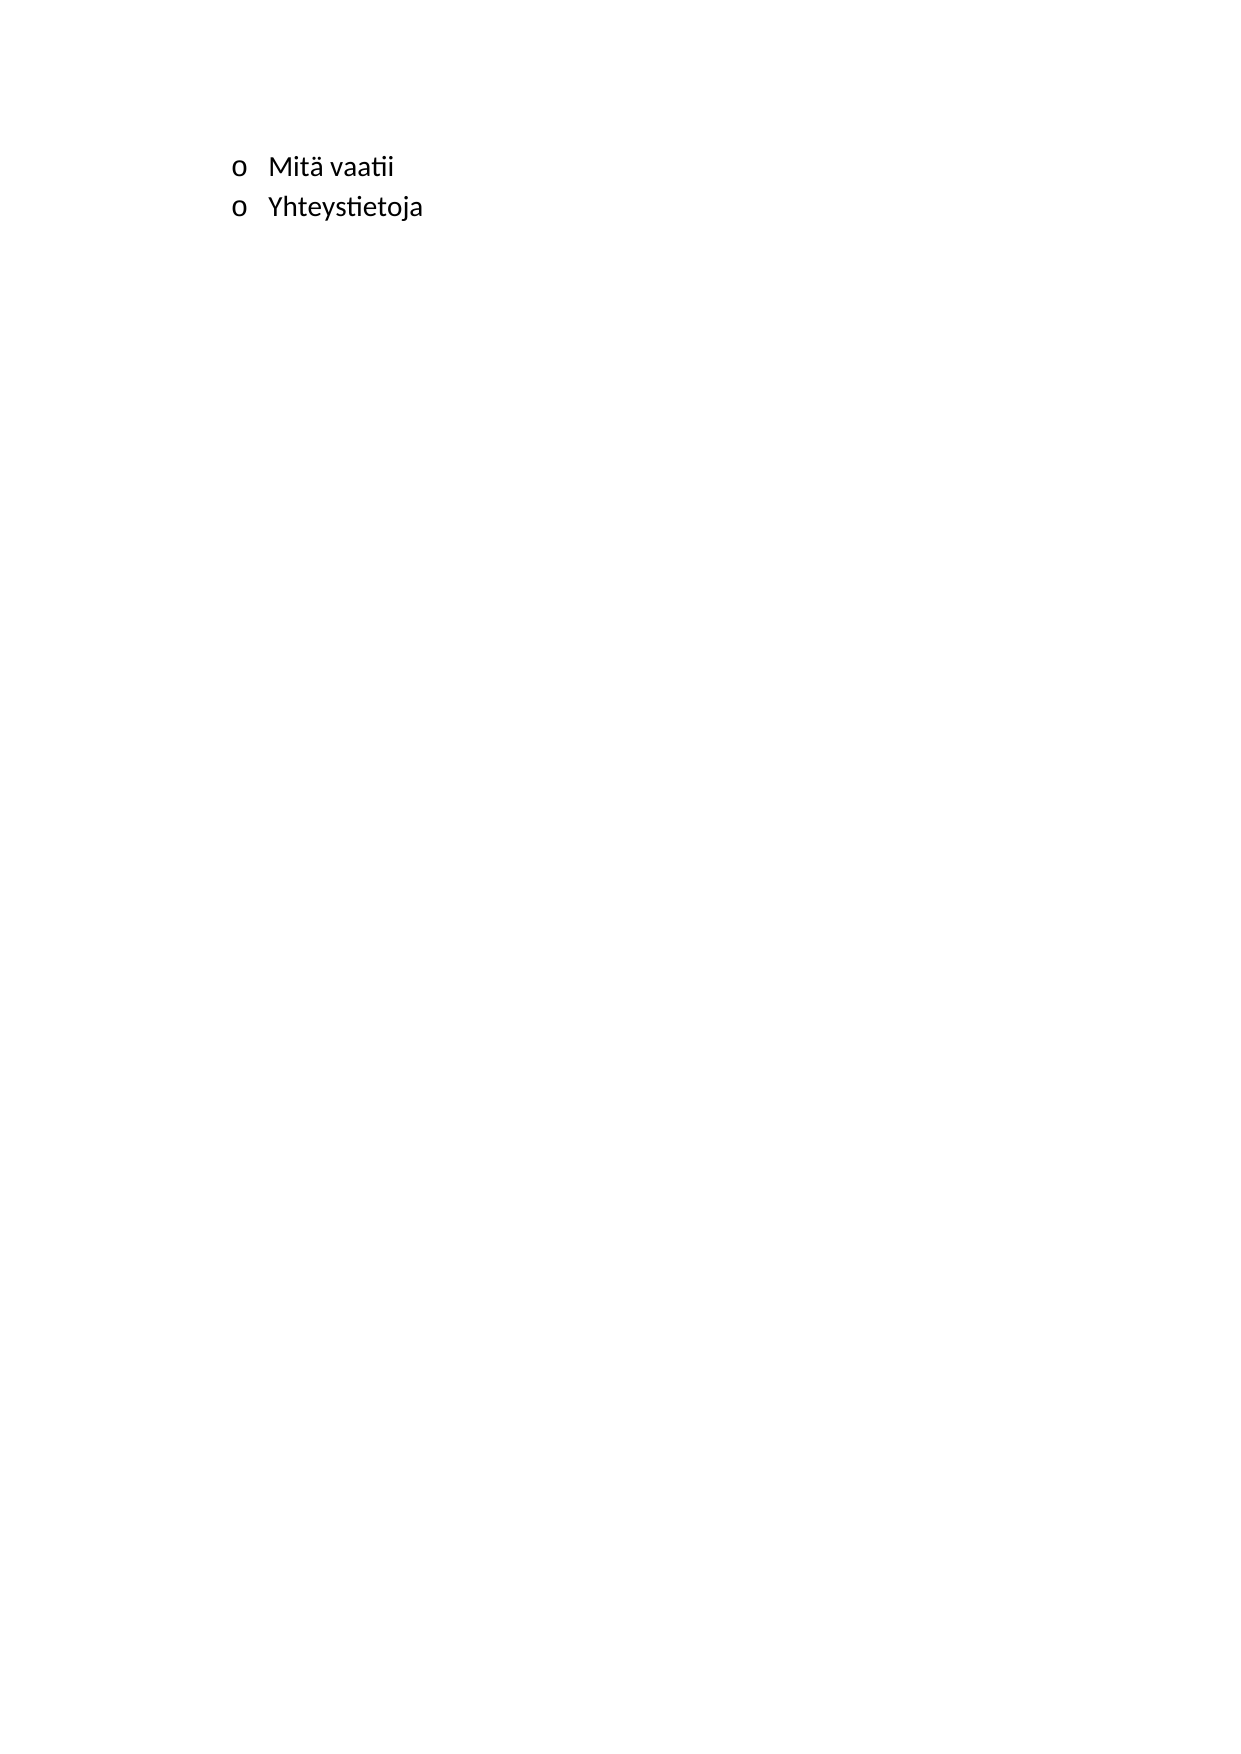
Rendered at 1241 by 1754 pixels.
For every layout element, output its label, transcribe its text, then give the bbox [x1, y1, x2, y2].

list Yhteystietoja [231, 188, 1122, 225]
list Mitä vaatii [231, 148, 1122, 185]
